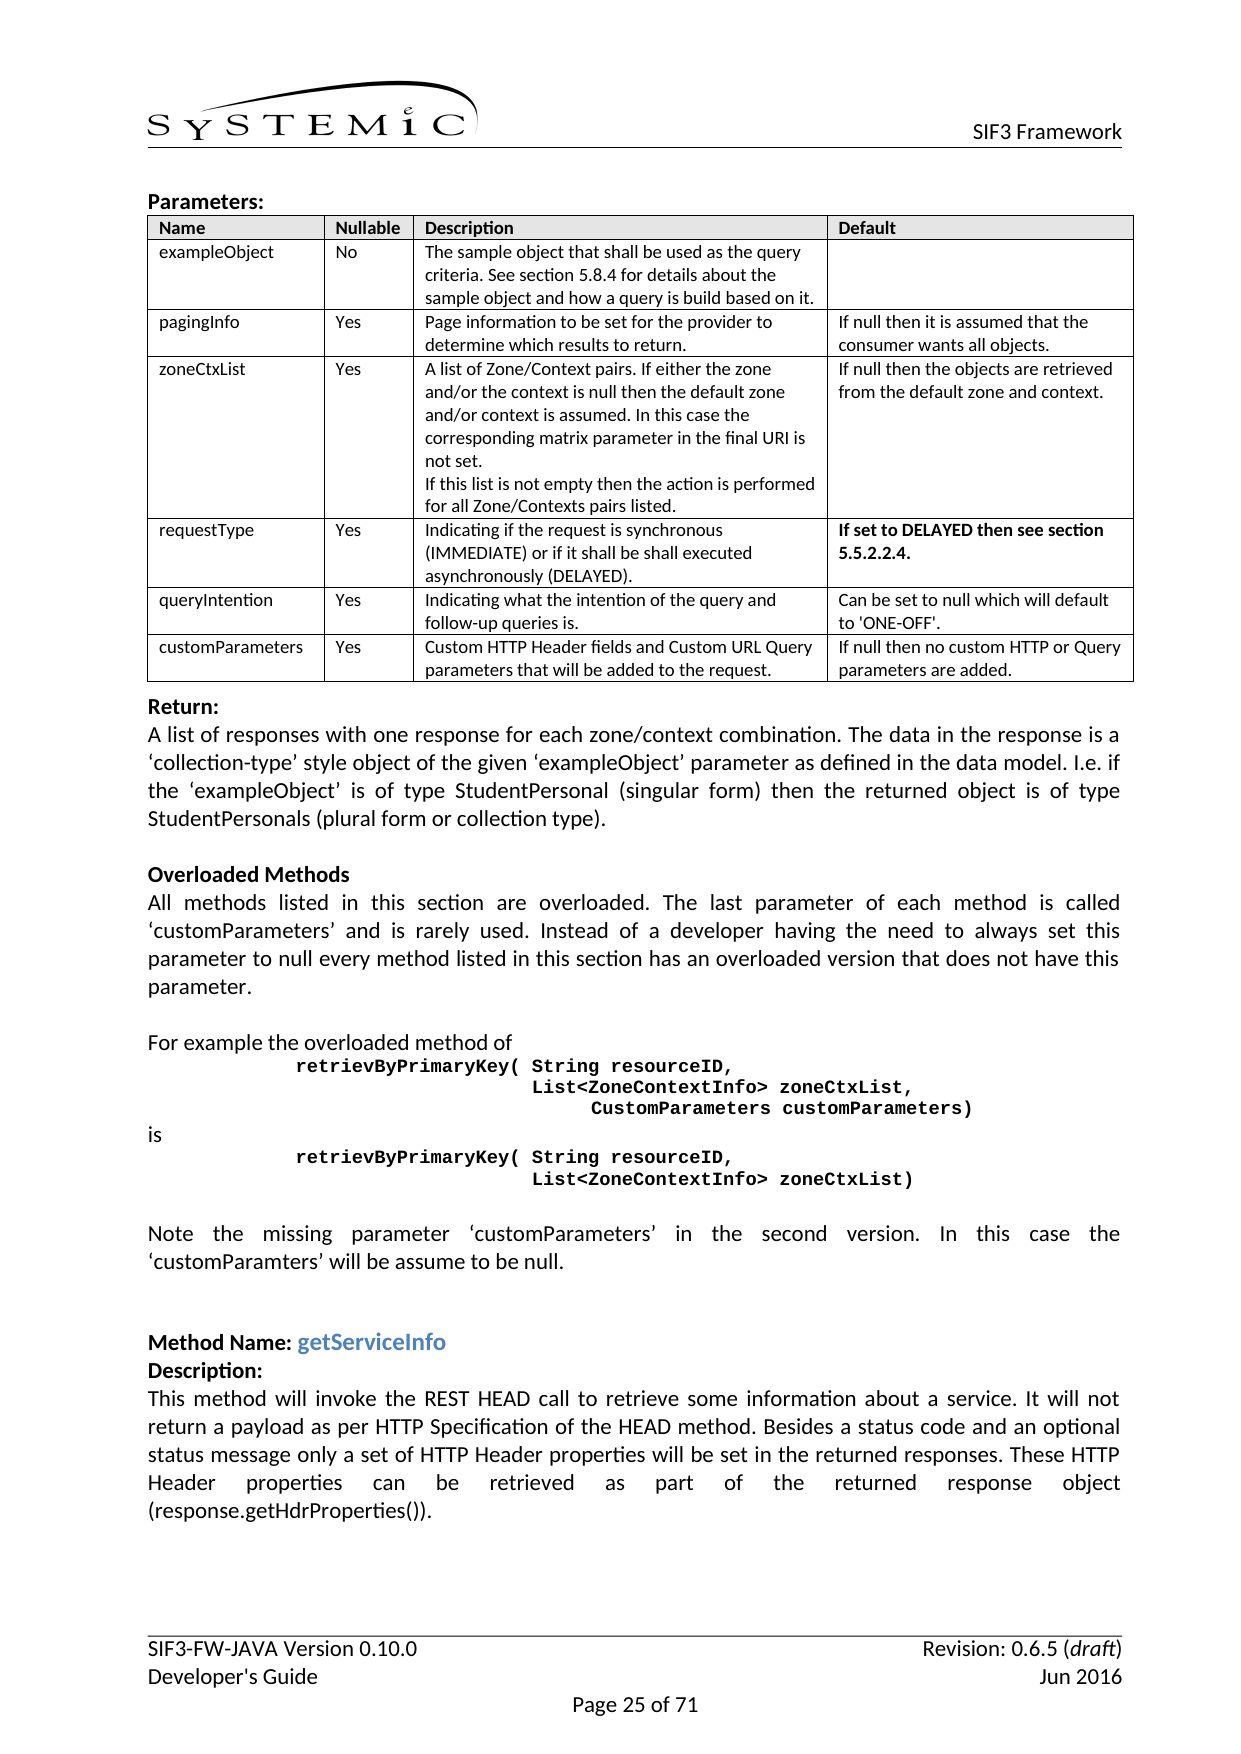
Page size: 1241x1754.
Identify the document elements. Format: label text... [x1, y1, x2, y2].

table_cell Page information to be set for the provider to determine which results to return. [414, 310, 827, 356]
text List<ZoneContextInfo> zoneCtxList) [148, 1169, 1122, 1191]
table_cell If null then the objects are retrieved from the default zone and context. [828, 357, 1133, 517]
table_cell Custom HTTP Header fields and Custom URL Query parameters that will be added to the request. [414, 635, 827, 681]
text Return: [148, 692, 1122, 720]
text All methods listed in this section are overloaded. The last parameter of each method is called ‘customParameters’ and is rarely used. Instead of a developer having the need to always set this parameter to null every method listed in this section has an overloaded version that does not have this parameter. [148, 888, 1122, 1001]
table_cell If null then it is assumed that the consumer wants all objects. [828, 310, 1133, 356]
table_cell Yes [325, 635, 413, 681]
text retrievByPrimaryKey( String resourceID, [148, 1148, 1122, 1169]
text is [148, 1120, 1122, 1148]
table_cell pagingInfo [148, 310, 324, 356]
table_cell Indicating what the intention of the query and follow-up queries is. [414, 588, 827, 634]
table_cell [828, 240, 1133, 309]
table_cell Yes [325, 519, 413, 587]
table_cell zoneCtxList [148, 357, 324, 517]
text Method Name: getServiceInfo [148, 1326, 1122, 1356]
text Note the missing parameter ‘customParameters’ in the second version. In this case the ‘customParamters’ will be assume to be null. [148, 1219, 1122, 1275]
text This method will invoke the REST HEAD call to retrieve some information about a service. It will not return a payload as per HTTP Specification of the HEAD method. Besides a status code and an optional status message only a set of HTTP Header properties will be set in the returned responses. These HTTP Header properties can be retrieved as part of the returned response object (response.getHdrProperties()). [148, 1384, 1122, 1524]
text Parameters: [148, 187, 1122, 215]
table_header Name [148, 216, 324, 239]
text List<ZoneContextInfo> zoneCtxList, [148, 1078, 1122, 1099]
table_cell Yes [325, 357, 413, 517]
table_cell Yes [325, 310, 413, 356]
table_header Nullable [325, 216, 413, 239]
text For example the overloaded method of [148, 1028, 1122, 1057]
picture [147, 80, 478, 140]
table_cell exampleObject [148, 240, 324, 309]
table_cell customParameters [148, 635, 324, 681]
text Overloaded Methods [148, 860, 1122, 888]
table_cell No [325, 240, 413, 309]
table_cell queryIntention [148, 588, 324, 634]
table_header Default [828, 216, 1133, 239]
table_cell If null then no custom HTTP or Query parameters are added. [828, 635, 1133, 681]
text Description: [148, 1356, 1122, 1384]
text CustomParameters customParameters) [148, 1099, 1122, 1120]
table_cell Yes [325, 588, 413, 634]
table_cell A list of Zone/Context pairs. If either the zone and/or the context is null then the default zone and/or context is assumed. In this case the corresponding matrix parameter in the final URI is not set. If this list is not empty then the action is performed for all Zone/Contexts pairs listed. [414, 357, 827, 517]
table_cell Indicating if the request is synchronous (IMMEDIATE) or if it shall be shall executed asynchronously (DELAYED). [414, 519, 827, 587]
table_header Description [414, 216, 827, 239]
table_cell requestType [148, 519, 324, 587]
text retrievByPrimaryKey( String resourceID, [148, 1057, 1122, 1078]
text A list of responses with one response for each zone/context combination. The data in the response is a ‘collection-type’ style object of the given ‘exampleObject’ parameter as defined in the data model. I.e. if the ‘exampleObject’ is of type StudentPersonal (singular form) then the returned object is of type StudentPersonals (plural form or collection type). [148, 720, 1122, 832]
table_cell The sample object that shall be used as the query criteria. See section 5.8.4 for details about the sample object and how a query is build based on it. [414, 240, 827, 309]
table_cell If set to DELAYED then see section 5.5.2.2.4. [828, 519, 1133, 587]
table_cell Can be set to null which will default to 'ONE-OFF'. [828, 588, 1133, 634]
